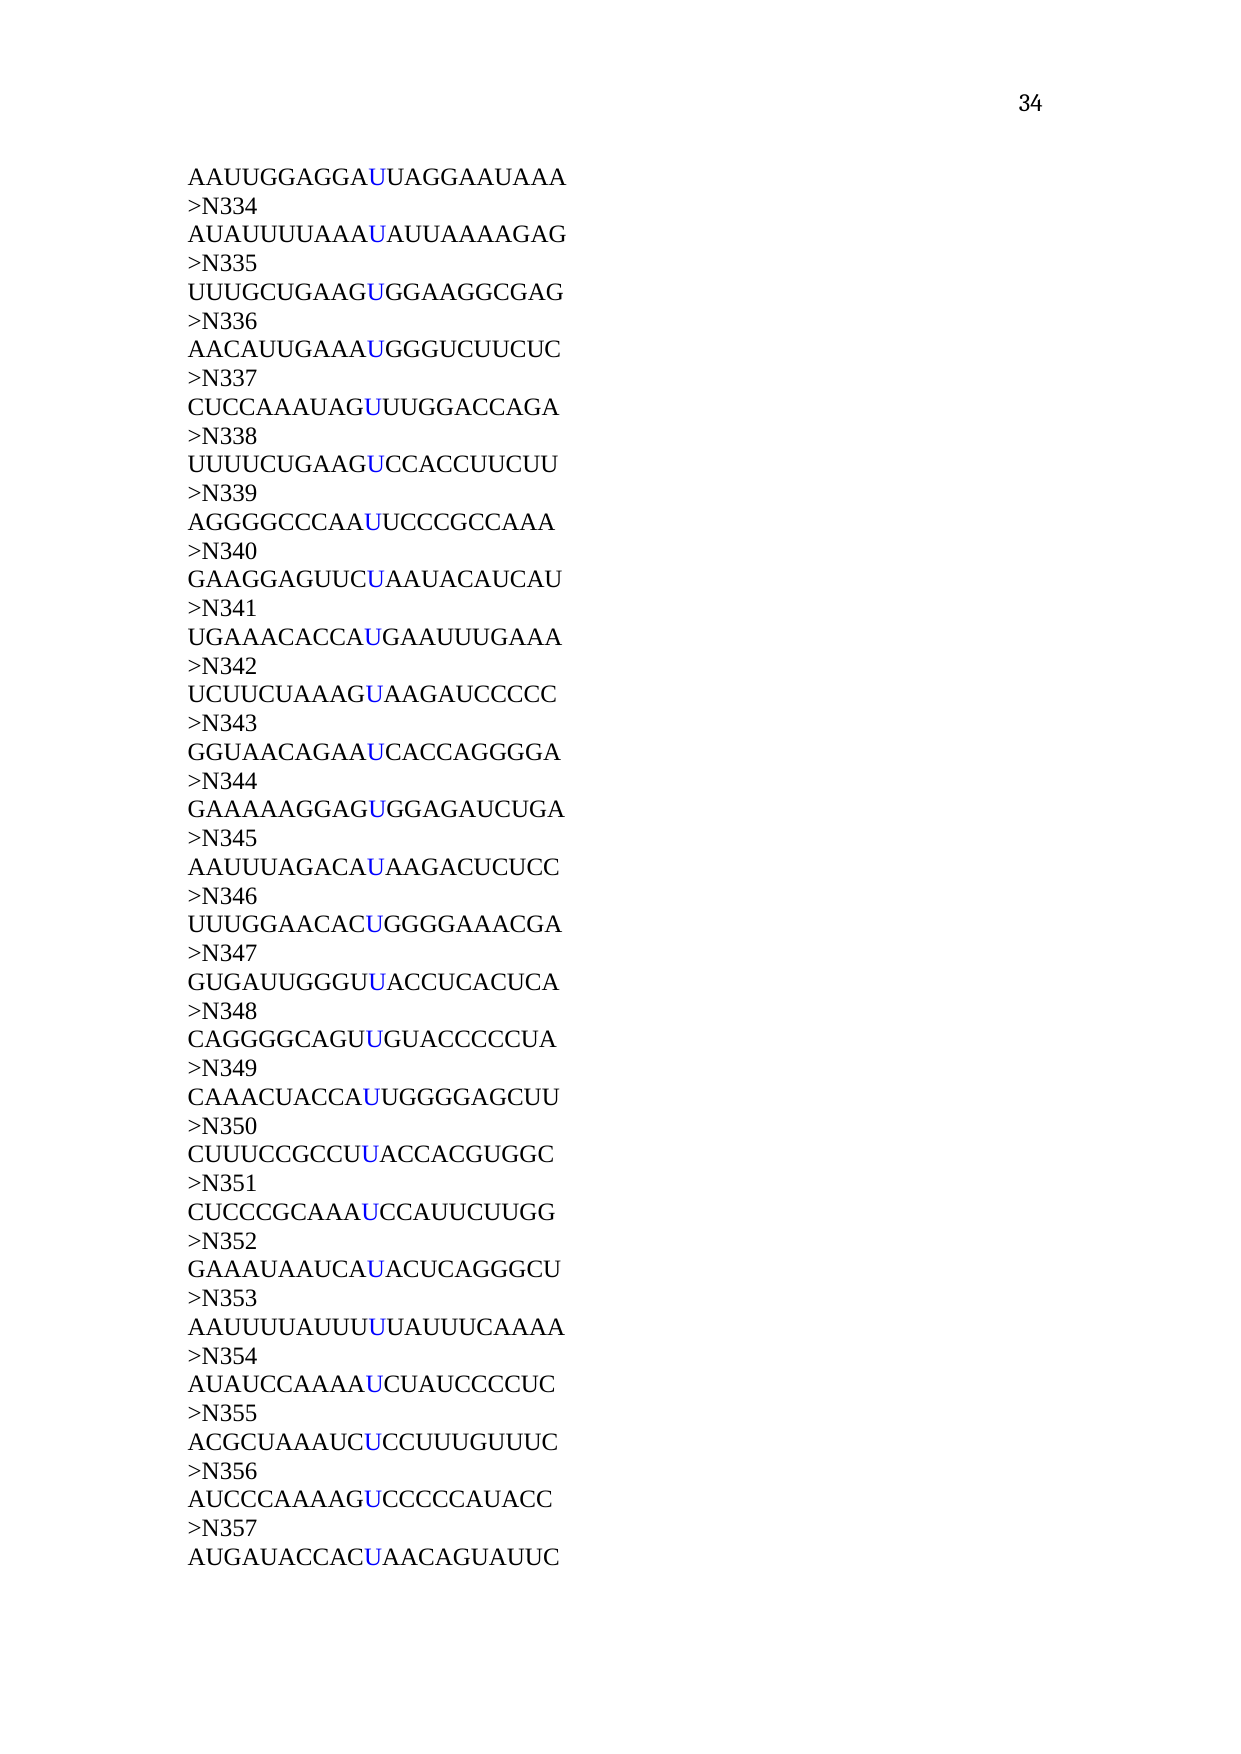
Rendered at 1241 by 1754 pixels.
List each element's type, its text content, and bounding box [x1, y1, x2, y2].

text AUAUUUUAAAUAUUAAAAGAG [187, 219, 1053, 248]
text CUCCCGCAAAUCCAUUCUUGG [187, 1197, 1053, 1226]
text ACGCUAAAUCUCCUUUGUUUC [187, 1427, 1053, 1456]
text UUUUCUGAAGUCCACCUUCUU [187, 449, 1053, 478]
text GAAAUAAUCAUACUCAGGGCU [187, 1254, 1053, 1283]
text >N351 [187, 1168, 1053, 1197]
text >N334 [187, 191, 1053, 219]
text CUCCAAAUAGUUUGGACCAGA [187, 392, 1053, 421]
text AAUUUUAUUUUUAUUUCAAAA [187, 1312, 1053, 1341]
text AACAUUGAAAUGGGUCUUCUC [187, 334, 1053, 363]
text CAAACUACCAUUGGGGAGCUU [187, 1082, 1053, 1111]
text GAAGGAGUUCUAAUACAUCAU [187, 564, 1053, 593]
text UUUGCUGAAGUGGAAGGCGAG [187, 277, 1053, 306]
text CUUUCCGCCUUACCACGUGGC [187, 1139, 1053, 1168]
text >N346 [187, 881, 1053, 909]
text CAGGGGCAGUUGUACCCCCUA [187, 1024, 1053, 1053]
text AUCCCAAAAGUCCCCCAUACC [187, 1484, 1053, 1513]
text >N357 [187, 1513, 1053, 1542]
text >N341 [187, 593, 1053, 622]
text >N337 [187, 363, 1053, 392]
text >N354 [187, 1341, 1053, 1369]
text >N353 [187, 1283, 1053, 1312]
text AAUUUAGACAUAAGACUCUCC [187, 852, 1053, 881]
text >N349 [187, 1053, 1053, 1082]
text AGGGGCCCAAUUCCCGCCAAA [187, 507, 1053, 536]
text >N350 [187, 1111, 1053, 1139]
text >N343 [187, 708, 1053, 737]
text AAUUGGAGGAUUAGGAAUAAA [187, 162, 1053, 191]
text >N335 [187, 248, 1053, 277]
text >N344 [187, 766, 1053, 794]
text GGUAACAGAAUCACCAGGGGA [187, 737, 1053, 766]
text >N345 [187, 823, 1053, 852]
text >N355 [187, 1398, 1053, 1427]
text >N356 [187, 1456, 1053, 1484]
text GUGAUUGGGUUACCUCACUCA [187, 967, 1053, 996]
text >N336 [187, 306, 1053, 334]
text >N340 [187, 536, 1053, 564]
text UGAAACACCAUGAAUUUGAAA [187, 622, 1053, 651]
text >N338 [187, 421, 1053, 449]
text >N352 [187, 1226, 1053, 1254]
text >N339 [187, 478, 1053, 507]
text AUAUCCAAAAUCUAUCCCCUC [187, 1369, 1053, 1398]
text AUGAUACCACUAACAGUAUUC [187, 1542, 1053, 1571]
text GAAAAAGGAGUGGAGAUCUGA [187, 794, 1053, 823]
text UCUUCUAAAGUAAGAUCCCCC [187, 679, 1053, 708]
text >N342 [187, 651, 1053, 679]
text >N348 [187, 996, 1053, 1024]
text >N347 [187, 938, 1053, 967]
text UUUGGAACACUGGGGAAACGA [187, 909, 1053, 938]
